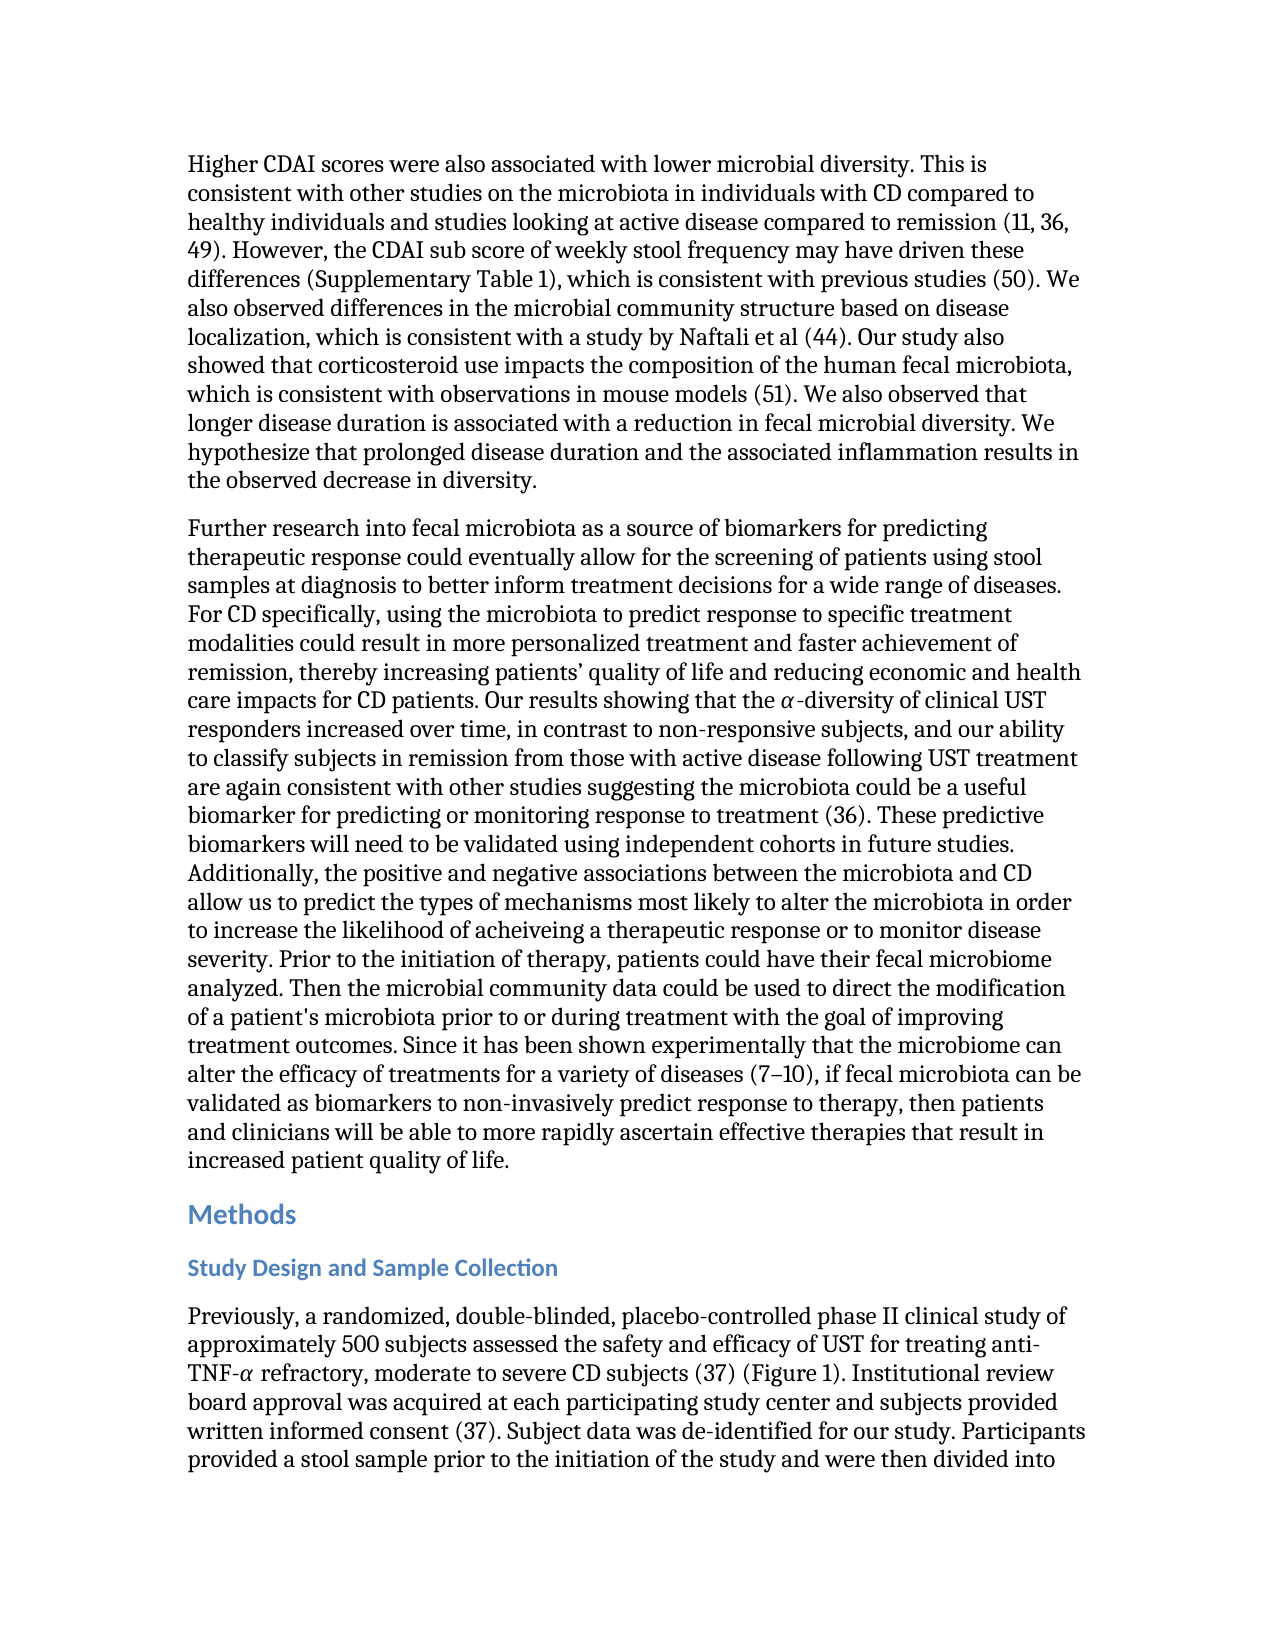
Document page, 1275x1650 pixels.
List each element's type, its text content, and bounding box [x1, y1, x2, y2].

subtitle Study Design and Sample Collection [187, 1252, 1087, 1283]
text Further research into fecal microbiota as a source of biomarkers for predicting therapeutic response could eventually allow for the screening of patients using stool samples at diagnosis to better inform treatment decisions for a wide range of diseases. For CD specifically, using the microbiota to predict response to specific treatment modalities could result in more personalized treatment and faster achievement of remission, thereby increasing patients’ quality of life and reducing economic and health care impacts for CD patients. Our results showing that the -diversity of clinical UST responders increased over time, in contrast to non-responsive subjects, and our ability to classify subjects in remission from those with active disease following UST treatment are again consistent with other studies suggesting the microbiota could be a useful biomarker for predicting or monitoring response to treatment (36). These predictive biomarkers will need to be validated using independent cohorts in future studies. Additionally, the positive and negative associations between the microbiota and CD allow us to predict the types of mechanisms most likely to alter the microbiota in order to increase the likelihood of acheiveing a therapeutic response or to monitor disease severity. Prior to the initiation of therapy, patients could have their fecal microbiome analyzed. Then the microbial community data could be used to direct the modification of a patient's microbiota prior to or during treatment with the goal of improving treatment outcomes. Since it has been shown experimentally that the microbiome can alter the efficacy of treatments for a variety of diseases (7–10), if fecal microbiota can be validated as biomarkers to non-invasively predict response to therapy, then patients and clinicians will be able to more rapidly ascertain effective therapies that result in increased patient quality of life. [187, 514, 1087, 1175]
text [187, 150, 1087, 495]
subtitle Methods [187, 1196, 1087, 1231]
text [187, 1302, 1087, 1474]
